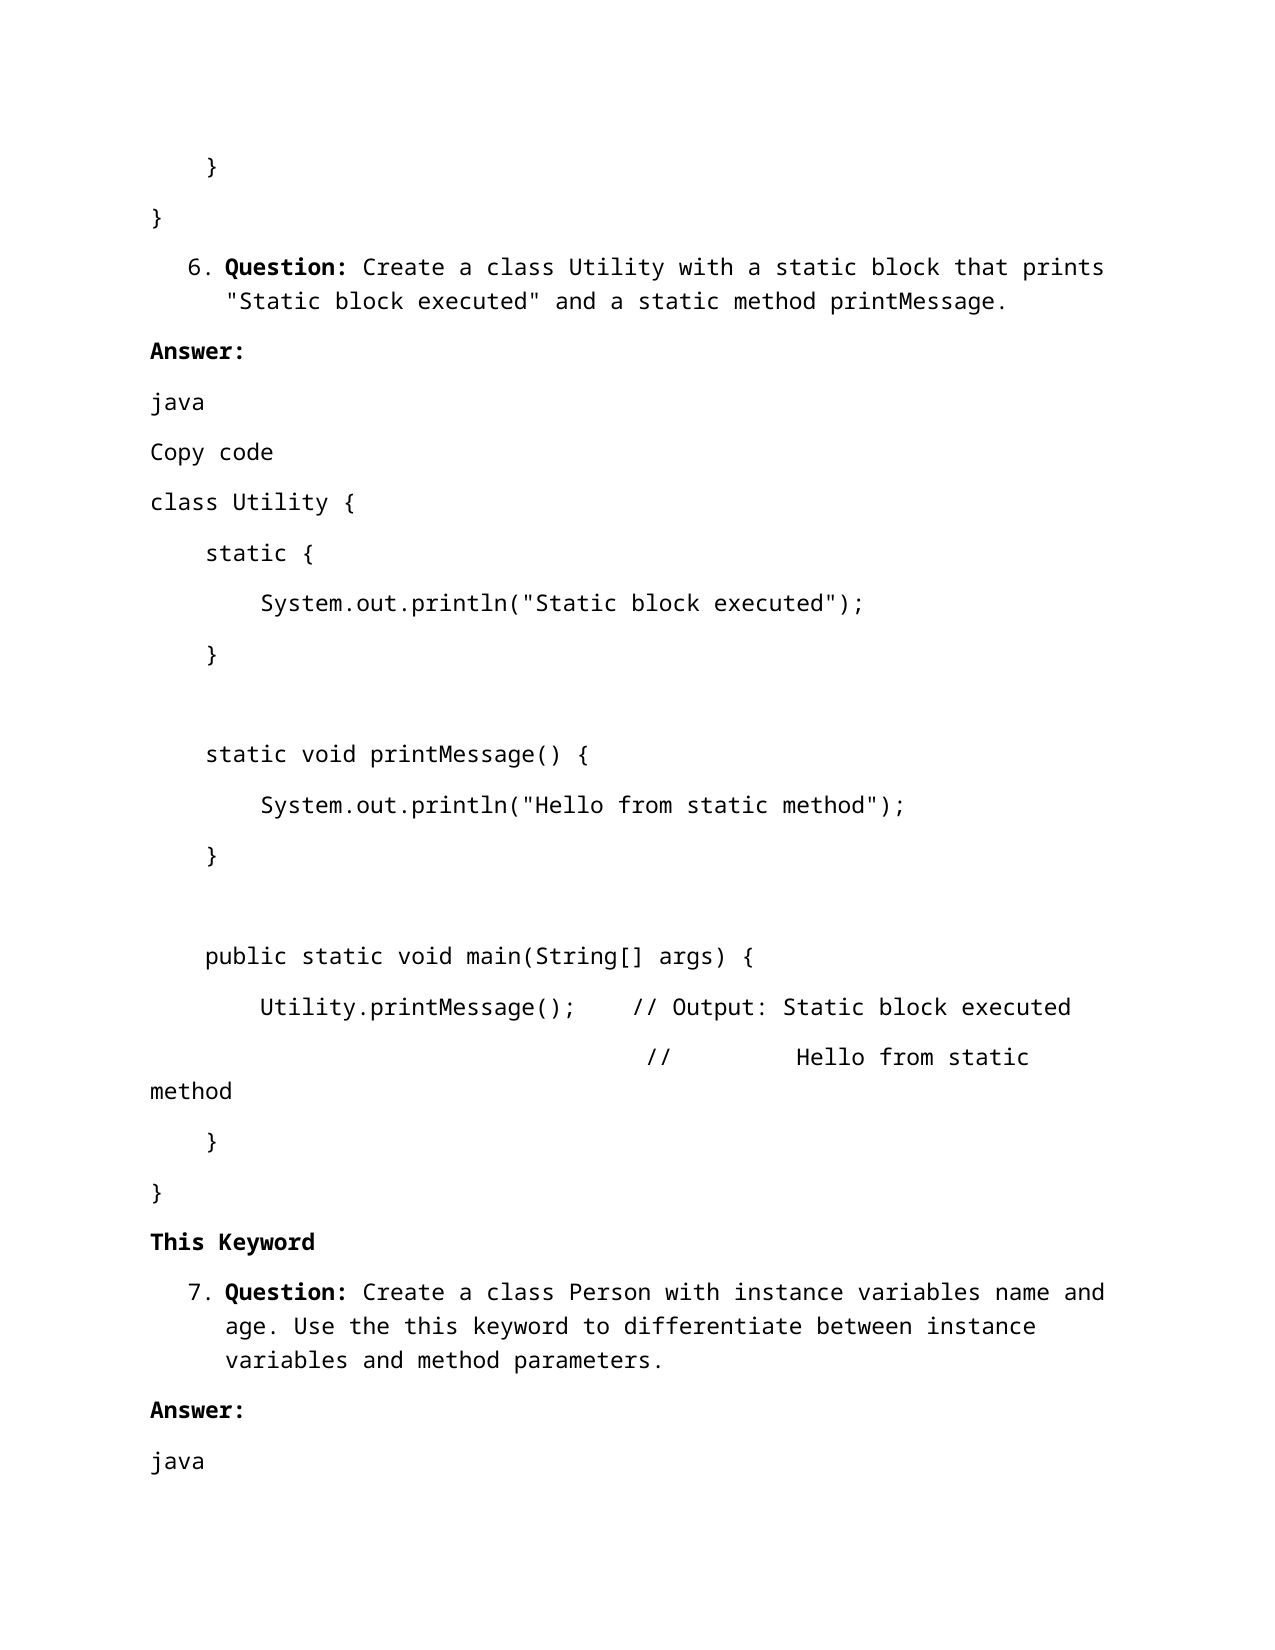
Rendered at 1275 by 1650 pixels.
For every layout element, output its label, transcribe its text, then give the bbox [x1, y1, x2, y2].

text static { [150, 537, 1125, 568]
text java [150, 385, 1125, 417]
text System.out.println("Hello from static method"); [150, 789, 1125, 820]
text // Hello from static method [150, 1041, 1125, 1106]
text public static void main(String[] args) { [150, 940, 1125, 971]
text } [150, 839, 1125, 870]
text This Keyword [150, 1226, 1125, 1257]
text } [150, 1125, 1125, 1156]
text java [150, 1444, 1125, 1476]
text Answer: [150, 1394, 1125, 1425]
text } [150, 150, 1125, 181]
text static void printMessage() { [150, 738, 1125, 769]
text class Utility { [150, 486, 1125, 517]
text System.out.println("Static block executed"); [150, 587, 1125, 618]
text Copy code [150, 436, 1125, 467]
text Utility.printMessage(); // Output: Static block executed [150, 990, 1125, 1022]
text } [150, 1175, 1125, 1207]
text } [150, 200, 1125, 232]
list Question: Create a class Person with instance variables name and age. Use the this keyword to differentiate between instance variables and method parameters. [187, 1276, 1125, 1375]
list Question: Create a class Utility with a static block that prints "Static block executed" and a static method printMessage. [187, 251, 1125, 316]
text Answer: [150, 335, 1125, 366]
text } [150, 637, 1125, 669]
